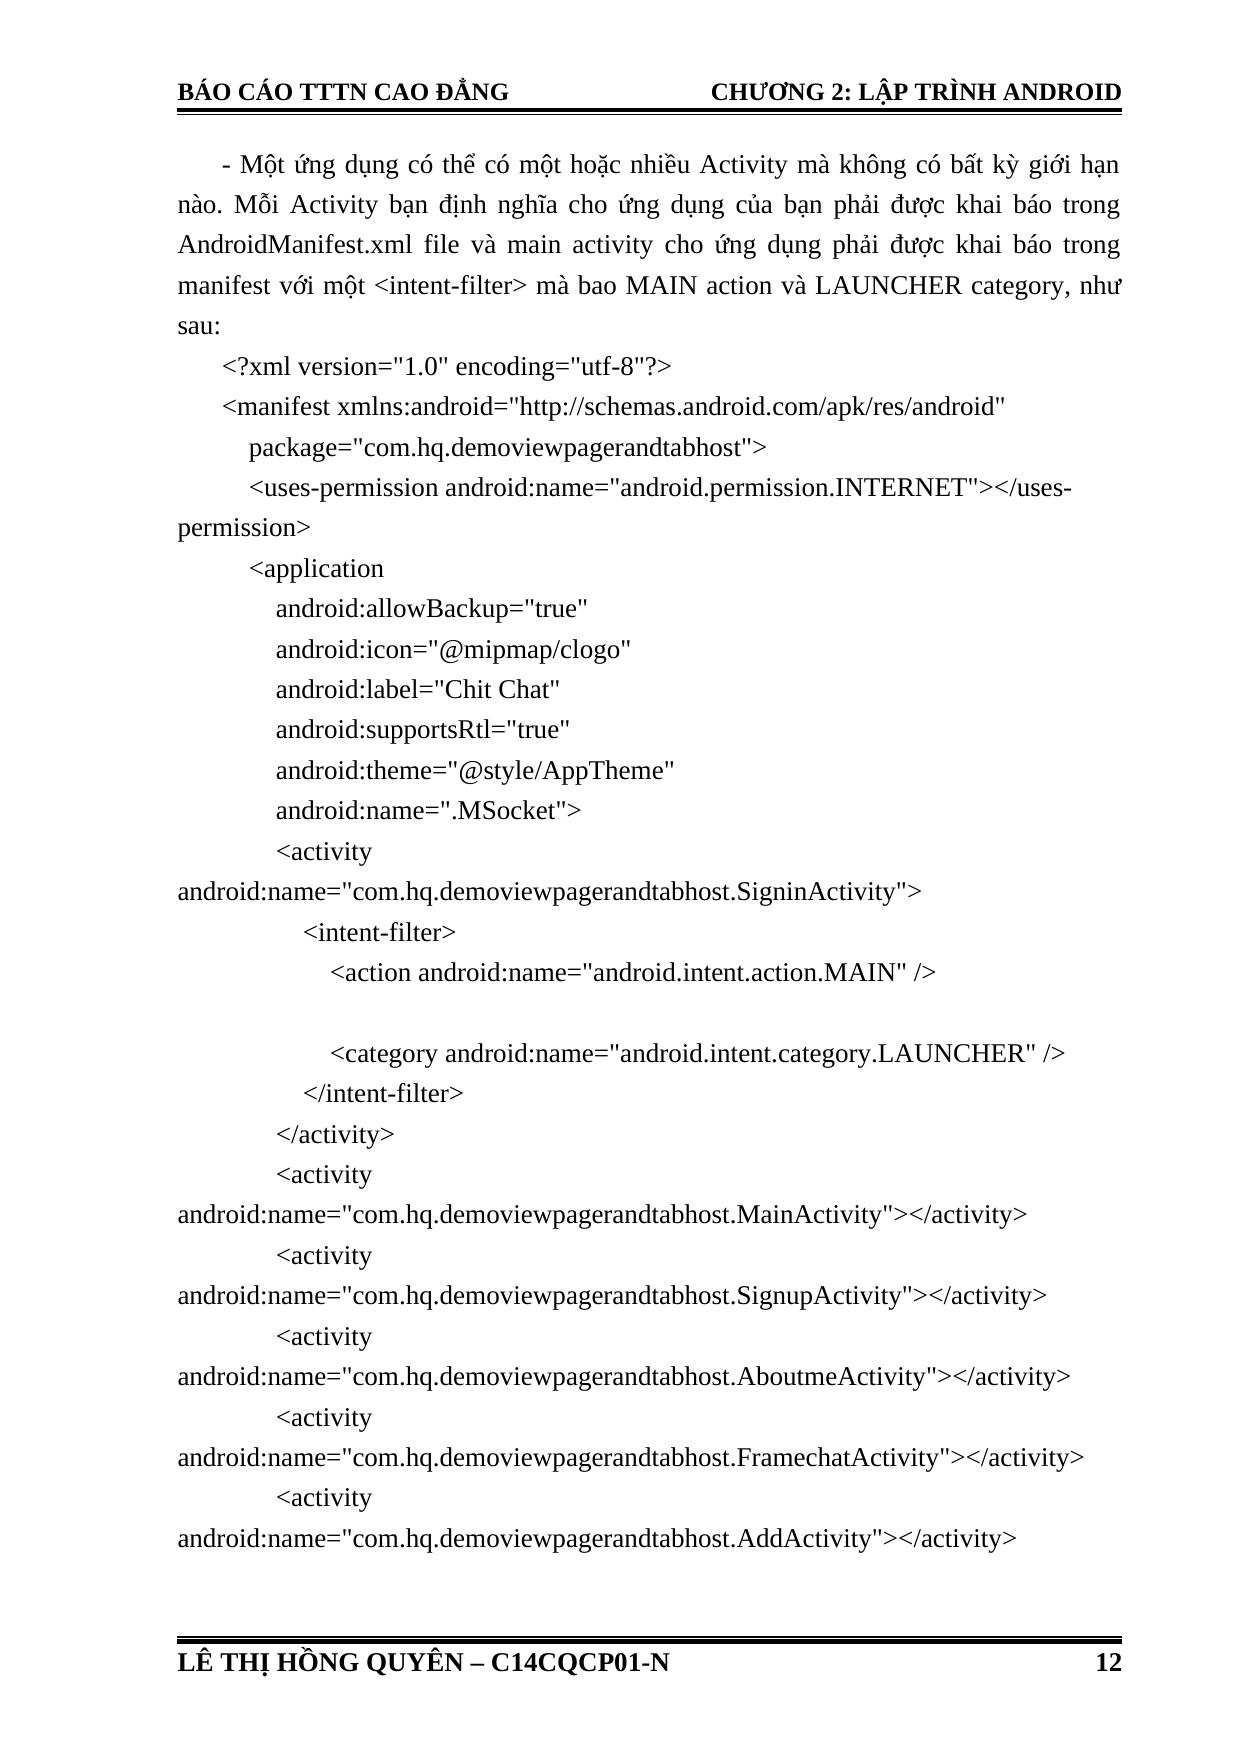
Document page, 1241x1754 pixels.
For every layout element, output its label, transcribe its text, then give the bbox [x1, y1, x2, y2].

list <manifest xmlns:android="http://schemas.android.com/apk/res/android" [177, 390, 1122, 421]
list android:theme="@style/AppTheme" [177, 754, 1122, 785]
list <application [177, 552, 1122, 583]
list <uses-permission android:name="android.permission.INTERNET"></uses-permission> [177, 471, 1122, 543]
list <action android:name="android.intent.action.MAIN" /> [177, 956, 1122, 987]
list <activity android:name="com.hq.demoviewpagerandtabhost.MainActivity"></activity> [177, 1158, 1122, 1230]
list <category android:name="android.intent.category.LAUNCHER" /> [177, 1037, 1122, 1068]
list <activity android:name="com.hq.demoviewpagerandtabhost.AddActivity"></activity> [177, 1481, 1122, 1553]
list <activity android:name="com.hq.demoviewpagerandtabhost.AboutmeActivity"></activity> [177, 1320, 1122, 1391]
list </activity> [177, 1118, 1122, 1149]
list <activity android:name="com.hq.demoviewpagerandtabhost.SignupActivity"></activity> [177, 1239, 1122, 1311]
list <intent-filter> [177, 916, 1122, 947]
list android:icon="@mipmap/clogo" [177, 633, 1122, 664]
list android:name=".MSocket"> [177, 794, 1122, 826]
list <?xml version="1.0" encoding="utf-8"?> [177, 350, 1122, 381]
list package="com.hq.demoviewpagerandtabhost"> [177, 431, 1122, 462]
list <activity android:name="com.hq.demoviewpagerandtabhost.SigninActivity"> [177, 835, 1122, 906]
list </intent-filter> [177, 1077, 1122, 1108]
list android:allowBackup="true" [177, 592, 1122, 623]
list android:label="Chit Chat" [177, 673, 1122, 704]
list <activity android:name="com.hq.demoviewpagerandtabhost.FramechatActivity"></activity> [177, 1401, 1122, 1472]
list android:supportsRtl="true" [177, 713, 1122, 745]
list - Một ứng dụng có thể có một hoặc nhiều Activity mà không có bất kỳ giới hạn nào. Mỗi Activity bạn định nghĩa cho ứng dụng của bạn phải được khai báo trong AndroidManifest.xml file và main activity cho ứng dụng phải được khai báo trong manifest với một <intent-filter> mà bao MAIN action và LAUNCHER category, như sau: [177, 148, 1122, 341]
